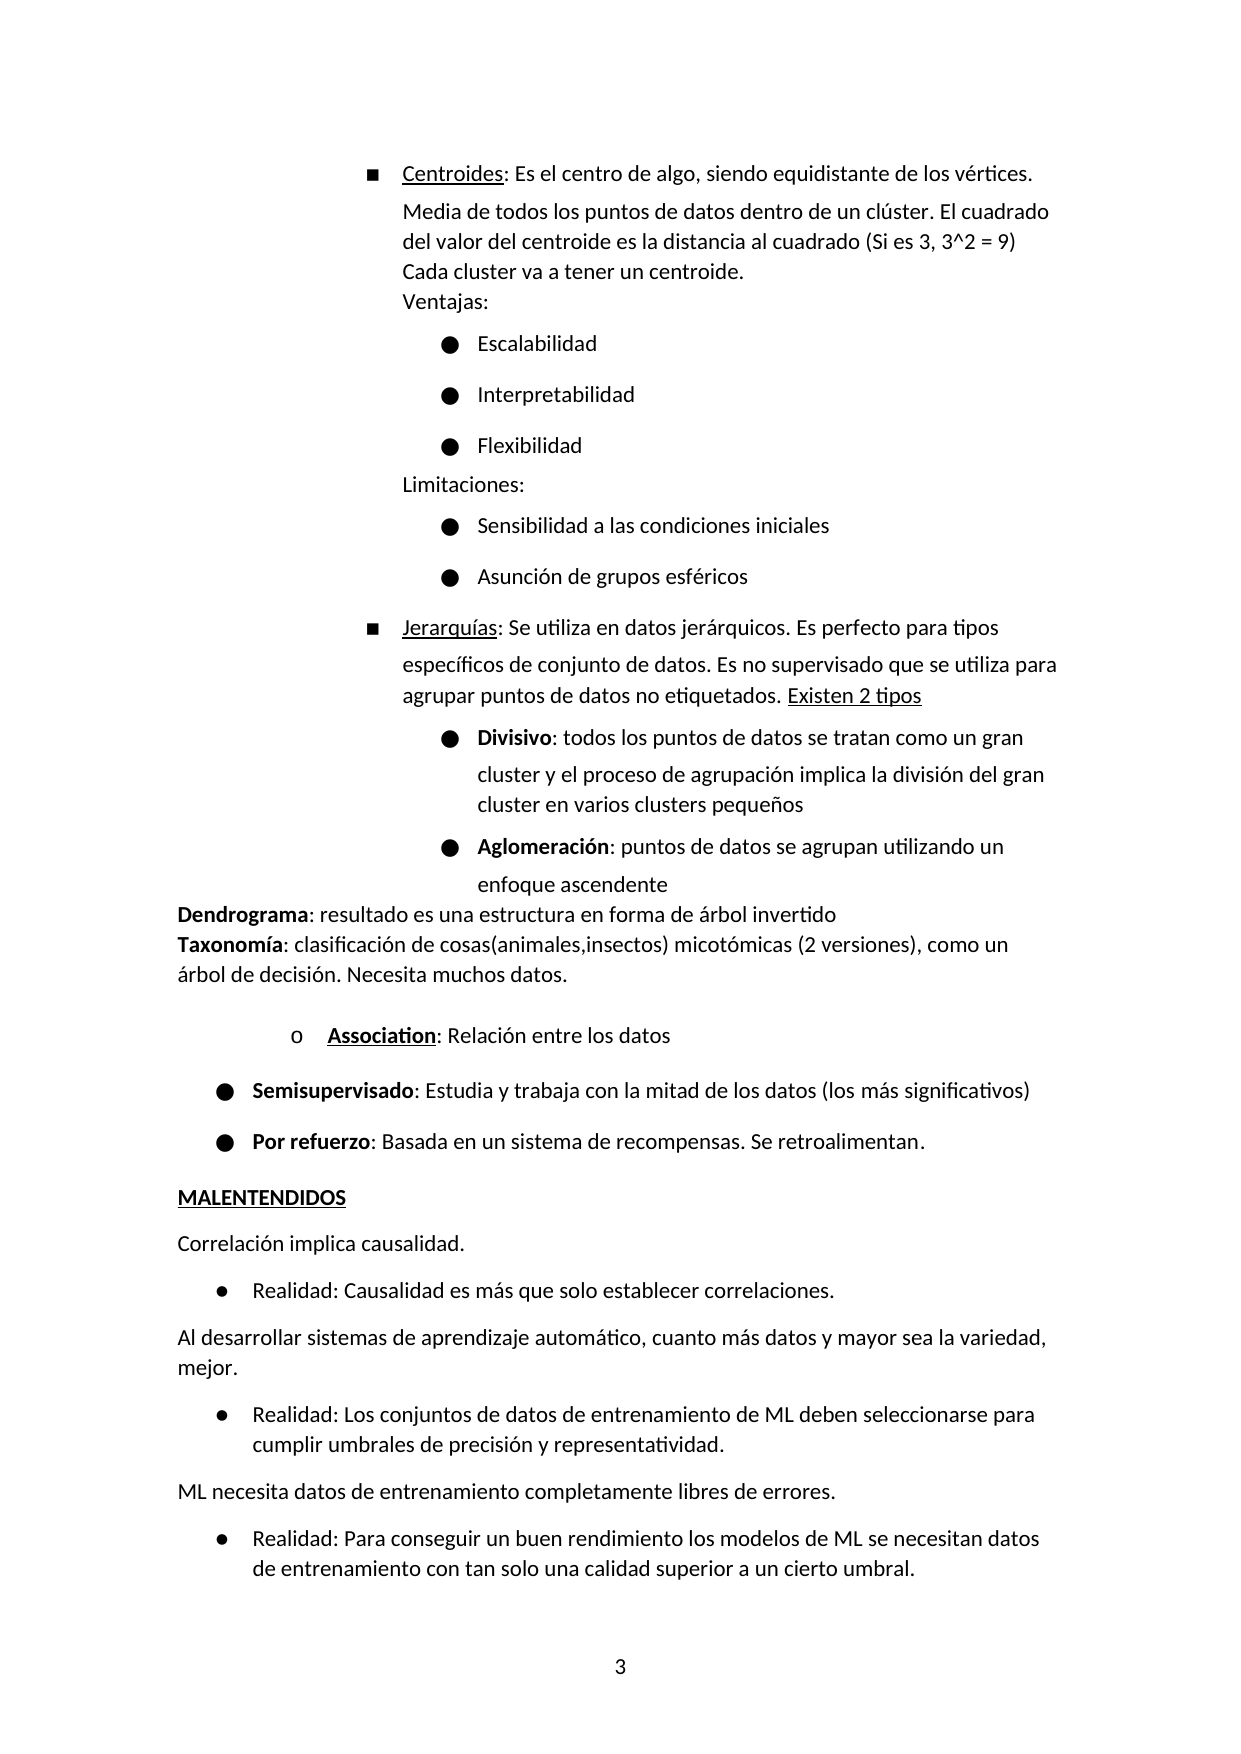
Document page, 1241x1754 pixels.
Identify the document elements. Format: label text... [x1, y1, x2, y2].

text Dendrograma: resultado es una estructura en forma de árbol invertido [177, 900, 1063, 928]
list Divisivo: todos los puntos de datos se tratan como un gran cluster y el proceso de agrupación implica la división del gran cluster en varios clusters pequeños [440, 711, 1063, 818]
list Por refuerzo: Basada en un sistema de recompensas. Se retroalimentan. [215, 1115, 1063, 1162]
list Association: Relación entre los datos [290, 1021, 1063, 1050]
list Escalabilidad [440, 318, 1063, 364]
list Realidad: Para conseguir un buen rendimiento los modelos de ML se necesitan datos de entrenamiento con tan solo una calidad superior a un cierto umbral. [215, 1524, 1063, 1583]
text MALENTENDIDOS [177, 1183, 1063, 1211]
list Realidad: Causalidad es más que solo establecer correlaciones. [215, 1276, 1063, 1304]
list Sensibilidad a las condiciones iniciales [440, 500, 1063, 547]
text Al desarrollar sistemas de aprendizaje automático, cuanto más datos y mayor sea la variedad, mejor. [177, 1323, 1063, 1382]
list Centroides: Es el centro de algo, siendo equidistante de los vértices. Media de todos los puntos de datos dentro de un clúster. El cuadrado del valor del centroide es la distancia al cuadrado (Si es 3, 3^2 = 9) [365, 148, 1063, 255]
text Ventajas: [402, 287, 1063, 315]
list Asunción de grupos esféricos [440, 551, 1063, 598]
text Correlación implica causalidad. [177, 1229, 1063, 1258]
list Semisupervisado: Estudia y trabaja con la mitad de los datos (los más significativos) [215, 1064, 1063, 1112]
text Taxonomía: clasificación de cosas(animales,insectos) micotómicas (2 versiones), como un árbol de decisión. Necesita muchos datos. [177, 930, 1063, 988]
list Flexibilidad [440, 419, 1063, 466]
text Cada cluster va a tener un centroide. [402, 257, 1063, 285]
list Aglomeración: puntos de datos se agrupan utilizando un enfoque ascendente [440, 821, 1063, 898]
text Limitaciones: [327, 470, 1063, 498]
text ML necesita datos de entrenamiento completamente libres de errores. [177, 1477, 1063, 1506]
list Realidad: Los conjuntos de datos de entrenamiento de ML deben seleccionarse para cumplir umbrales de precisión y representatividad. [215, 1400, 1063, 1459]
list Interpretabilidad [440, 368, 1063, 415]
list Jerarquías: Se utiliza en datos jerárquicos. Es perfecto para tipos específicos de conjunto de datos. Es no supervisado que se utiliza para agrupar puntos de datos no etiquetados. Existen 2 tipos [365, 601, 1063, 709]
